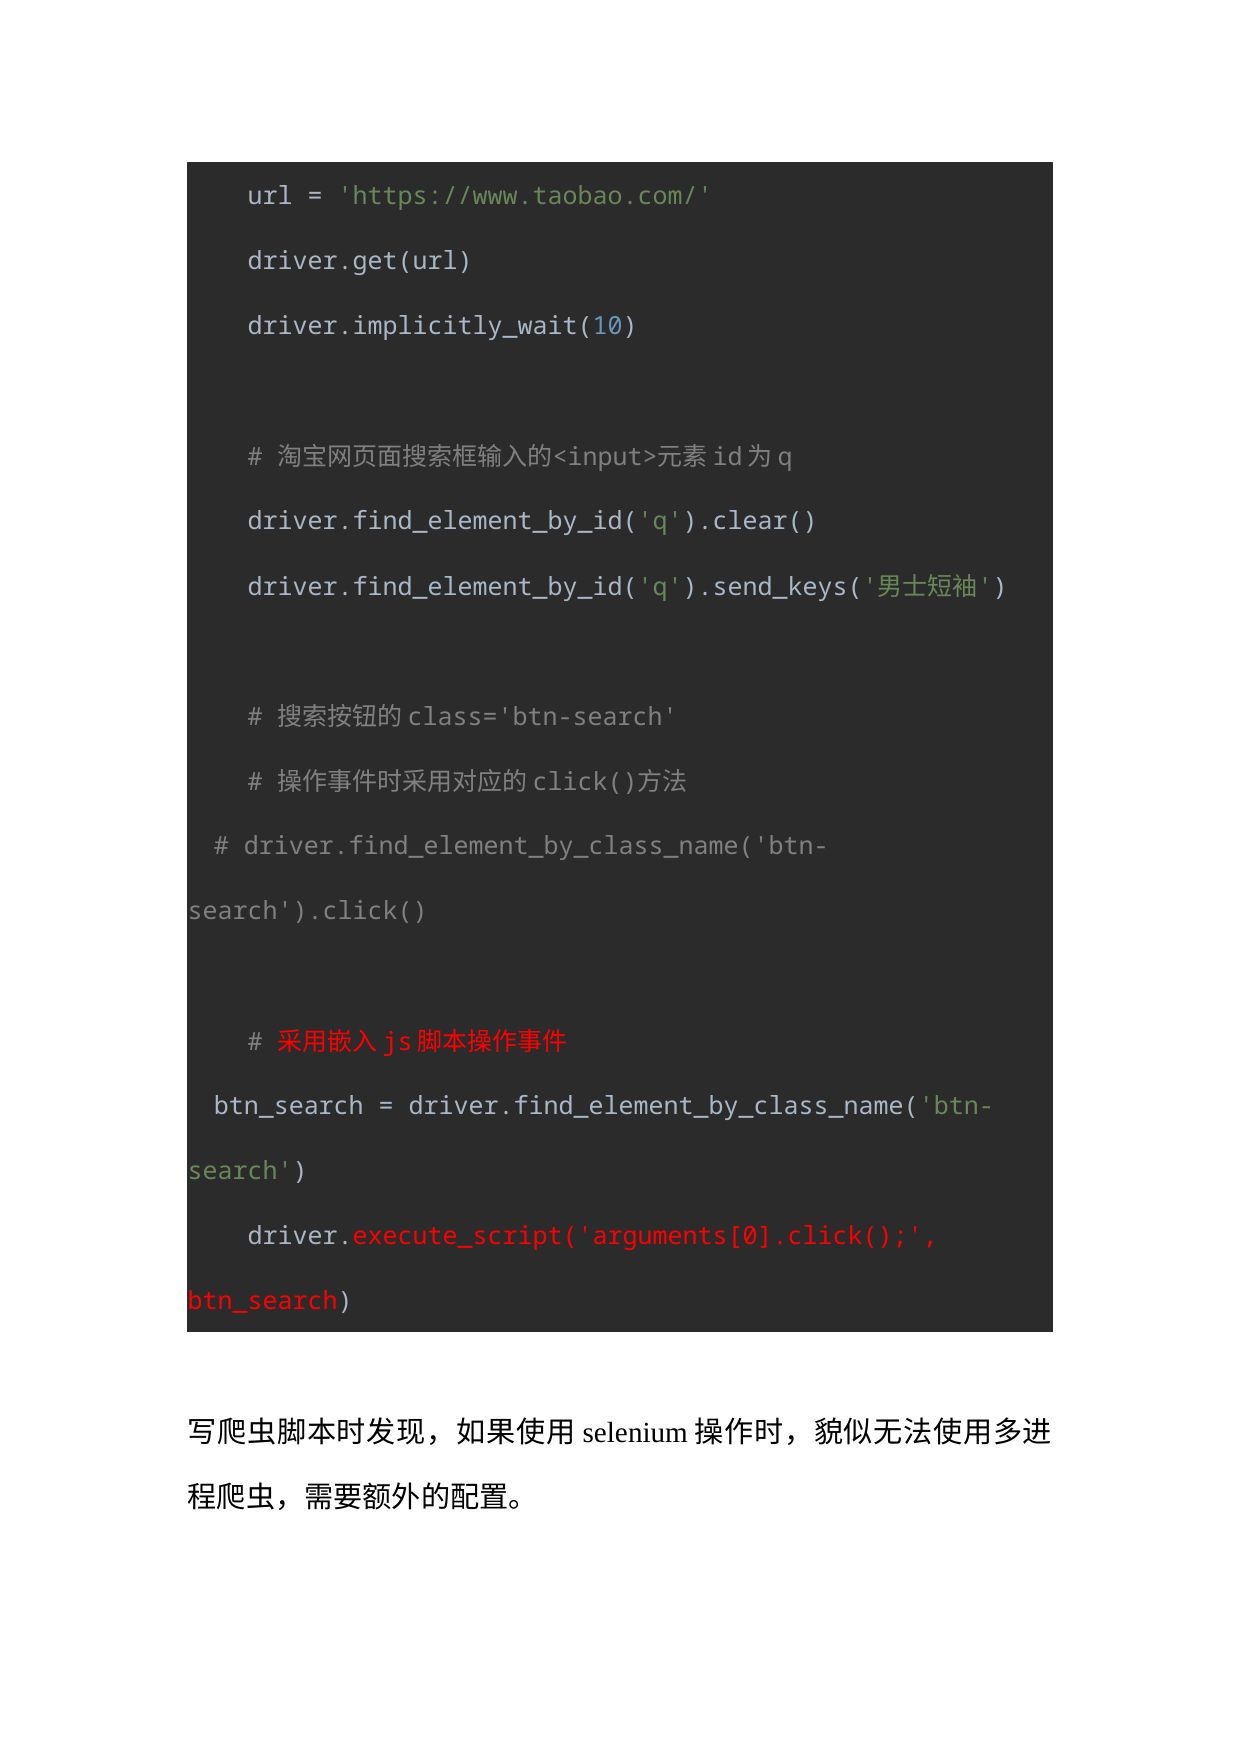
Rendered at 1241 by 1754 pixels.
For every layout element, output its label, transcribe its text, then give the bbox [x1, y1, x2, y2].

text 写爬虫脚本时发现，如果使用selenium操作时，貌似无法使用多进程爬虫，需要额外的配置。 [187, 1397, 1053, 1527]
